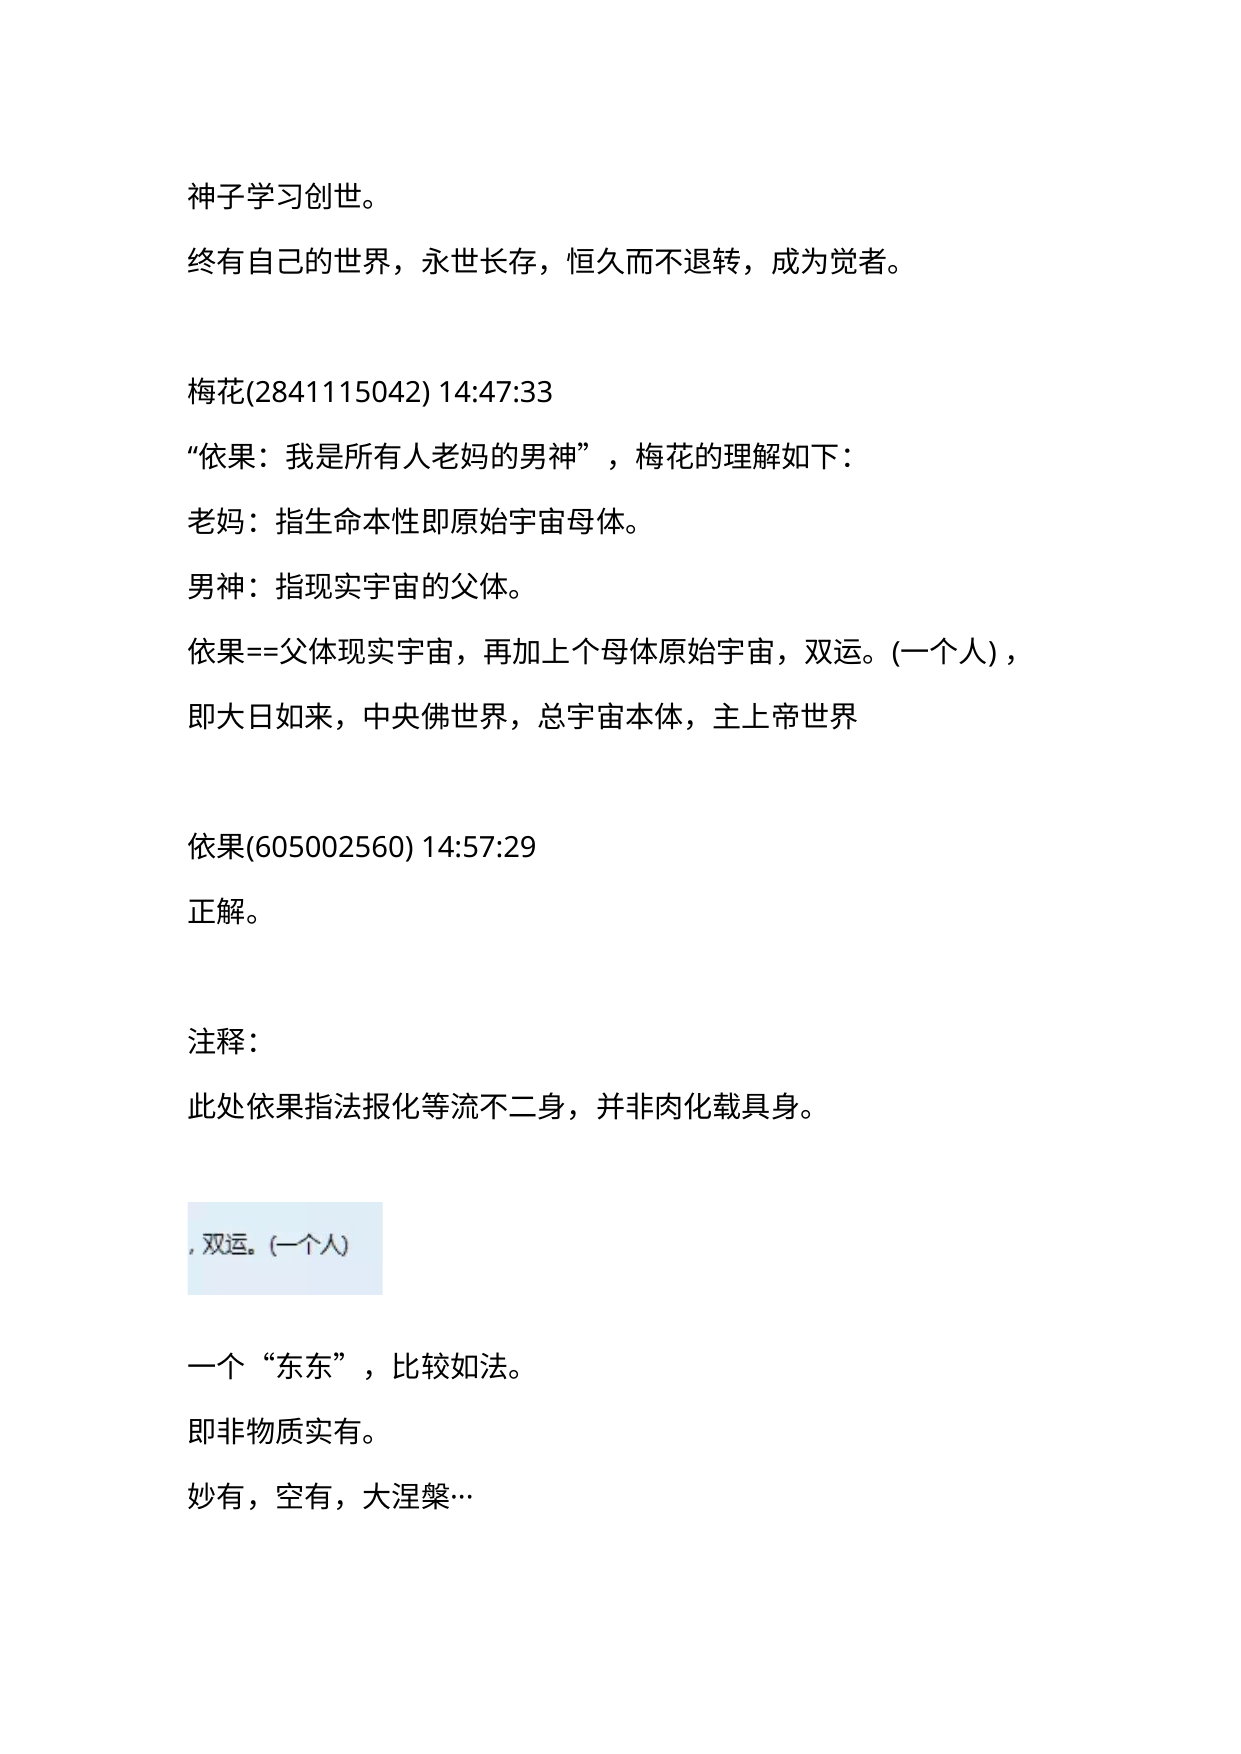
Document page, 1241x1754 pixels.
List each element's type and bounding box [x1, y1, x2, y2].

text [187, 162, 1053, 487]
text [187, 487, 1053, 1527]
picture [187, 1202, 383, 1295]
